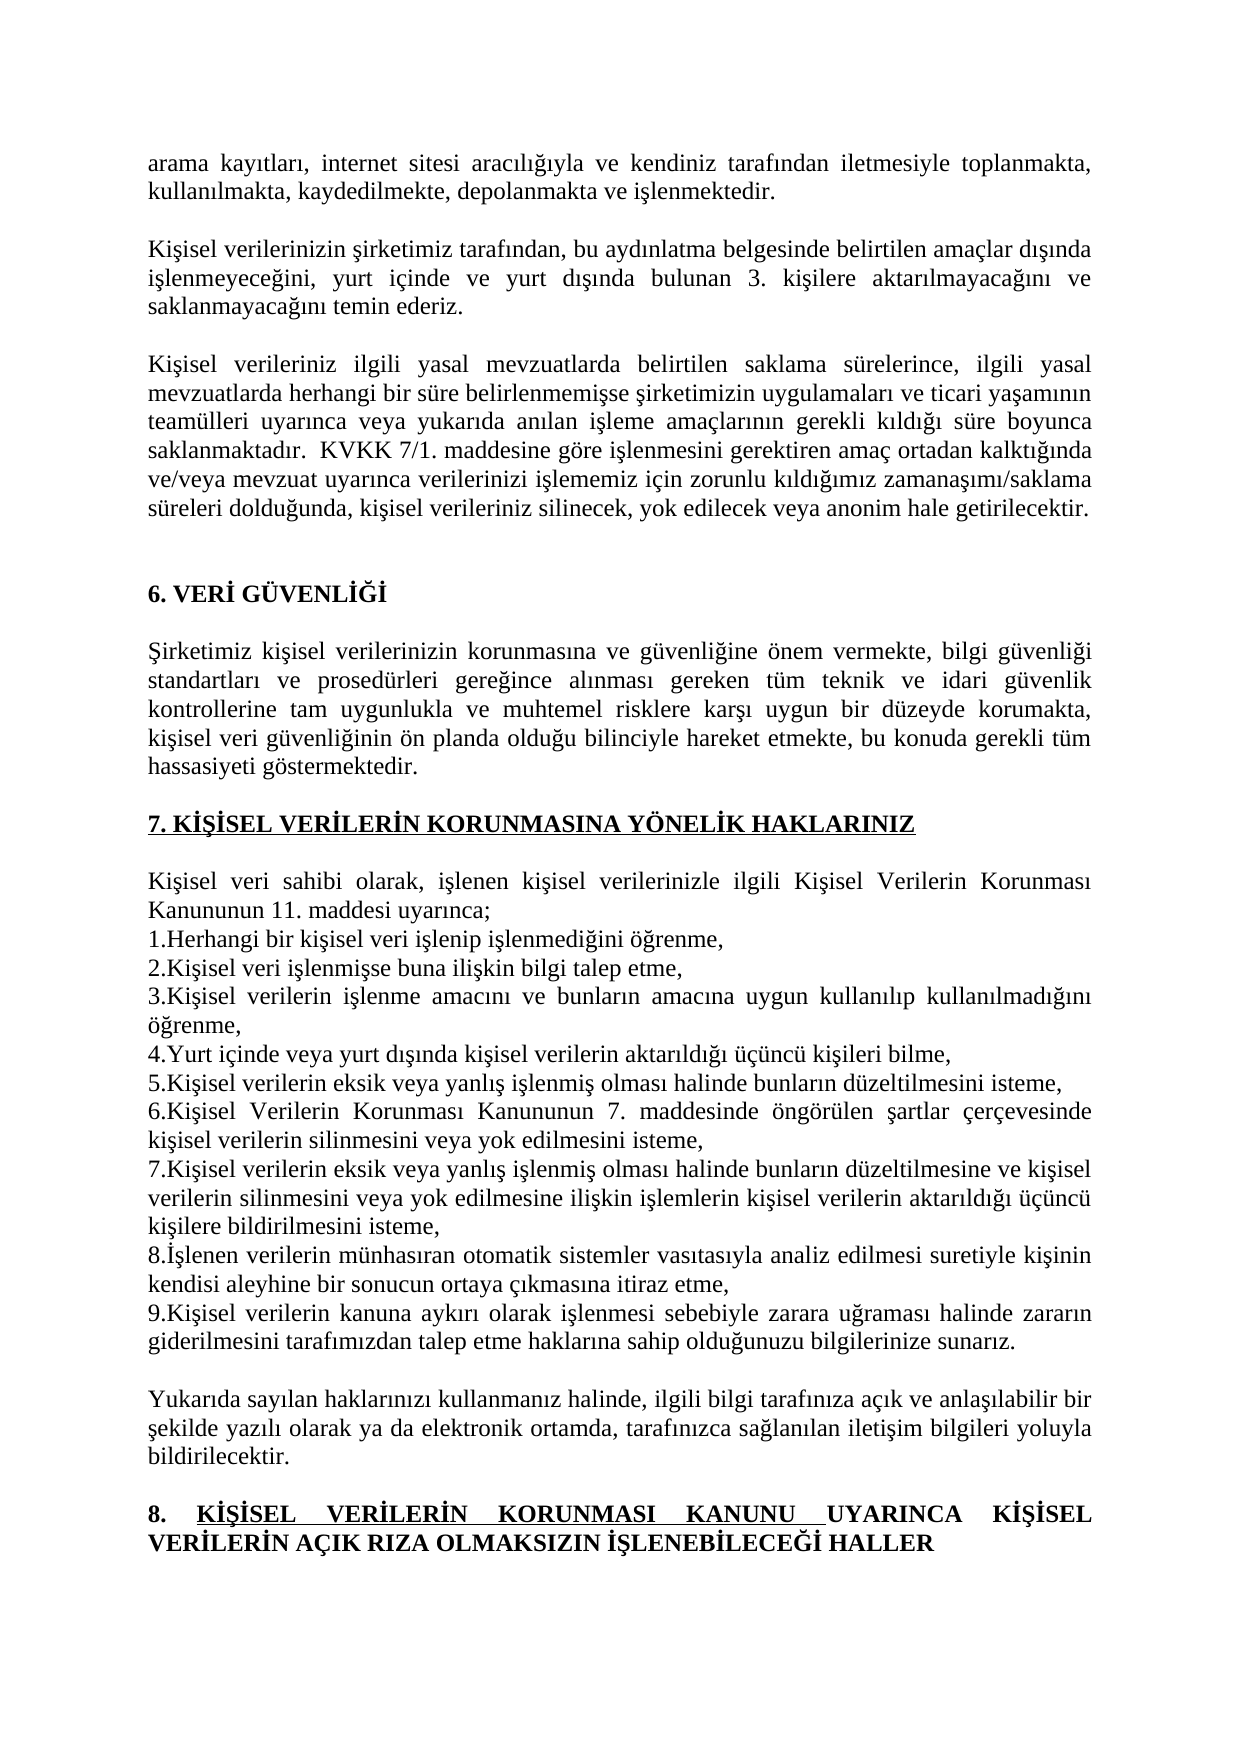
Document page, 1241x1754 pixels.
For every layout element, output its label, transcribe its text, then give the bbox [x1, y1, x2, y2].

text 9.Kişisel verilerin kanuna aykırı olarak işlenmesi sebebiyle zarara uğraması halinde zararın giderilmesini tarafımızdan talep etme haklarına sahip olduğunuzu bilgilerinize sunarız. [148, 1298, 1093, 1355]
text Yukarıda sayılan haklarınızı kullanmanız halinde, ilgili bilgi tarafınıza açık ve anlaşılabilir bir şekilde yazılı olarak ya da elektronik ortamda, tarafınızca sağlanılan iletişim bilgileri yoluyla bildirilecektir. [148, 1384, 1093, 1470]
text 4.Yurt içinde veya yurt dışında kişisel verilerin aktarıldığı üçüncü kişileri bilme, [148, 1039, 1093, 1068]
text 5.Kişisel verilerin eksik veya yanlış işlenmiş olması halinde bunların düzeltilmesini isteme, [148, 1068, 1093, 1096]
text 7.Kişisel verilerin eksik veya yanlış işlenmiş olması halinde bunların düzeltilmesine ve kişisel verilerin silinmesini veya yok edilmesine ilişkin işlemlerin kişisel verilerin aktarıldığı üçüncü kişilere bildirilmesini isteme, [148, 1154, 1093, 1240]
text 6. VERİ GÜVENLİĞİ [148, 579, 1093, 608]
text Kişisel verileriniz ilgili yasal mevzuatlarda belirtilen saklama sürelerince, ilgili yasal mevzuatlarda herhangi bir süre belirlenmemişse şirketimizin uygulamaları ve ticari yaşamının teamülleri uyarınca veya yukarıda anılan işleme amaçlarının gerekli kıldığı süre boyunca saklanmaktadır. KVKK 7/1. maddesine göre işlenmesini gerektiren amaç ortadan kalktığında ve/veya mevzuat uyarınca verilerinizi işlememiz için zorunlu kıldığımız zamanaşımı/saklama süreleri dolduğunda, kişisel verileriniz silinecek, yok edilecek veya anonim hale getirilecektir. [148, 349, 1093, 521]
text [148, 148, 1093, 205]
text 8. KİŞİSEL VERİLERİN KORUNMASI KANUNU UYARINCA KİŞİSEL VERİLERİN AÇIK RIZA OLMAKSIZIN İŞLENEBİLECEĞİ HALLER [148, 1499, 1093, 1556]
text Kişisel verilerinizin şirketimiz tarafından, bu aydınlatma belgesinde belirtilen amaçlar dışında işlenmeyeceğini, yurt içinde ve yurt dışında bulunan 3. kişilere aktarılmayacağını ve saklanmayacağını temin ederiz. [148, 234, 1093, 320]
text Kişisel veri sahibi olarak, işlenen kişisel verilerinizle ilgili Kişisel Verilerin Korunması Kanununun 11. maddesi uyarınca; [148, 866, 1093, 924]
text 7. KİŞİSEL VERİLERİN KORUNMASINA YÖNELİK HAKLARINIZ [148, 809, 1093, 838]
text 2.Kişisel veri işlenmişse buna ilişkin bilgi talep etme, [148, 953, 1093, 981]
text 3.Kişisel verilerin işlenme amacını ve bunların amacına uygun kullanılıp kullanılmadığını öğrenme, [148, 981, 1093, 1039]
text Şirketimiz kişisel verilerinizin korunmasına ve güvenliğine önem vermekte, bilgi güvenliği standartları ve prosedürleri gereğince alınması gereken tüm teknik ve idari güvenlik kontrollerine tam uygunlukla ve muhtemel risklere karşı uygun bir düzeyde korumakta, kişisel veri güvenliğinin ön planda olduğu bilinciyle hareket etmekte, bu konuda gerekli tüm hassasiyeti göstermektedir. [148, 636, 1093, 780]
text 1.Herhangi bir kişisel veri işlenip işlenmediğini öğrenme, [148, 924, 1093, 953]
text 8.İşlenen verilerin münhasıran otomatik sistemler vasıtasıyla analiz edilmesi suretiyle kişinin kendisi aleyhine bir sonucun ortaya çıkmasına itiraz etme, [148, 1240, 1093, 1298]
text 6.Kişisel Verilerin Korunması Kanununun 7. maddesinde öngörülen şartlar çerçevesinde kişisel verilerin silinmesini veya yok edilmesini isteme, [148, 1096, 1093, 1154]
